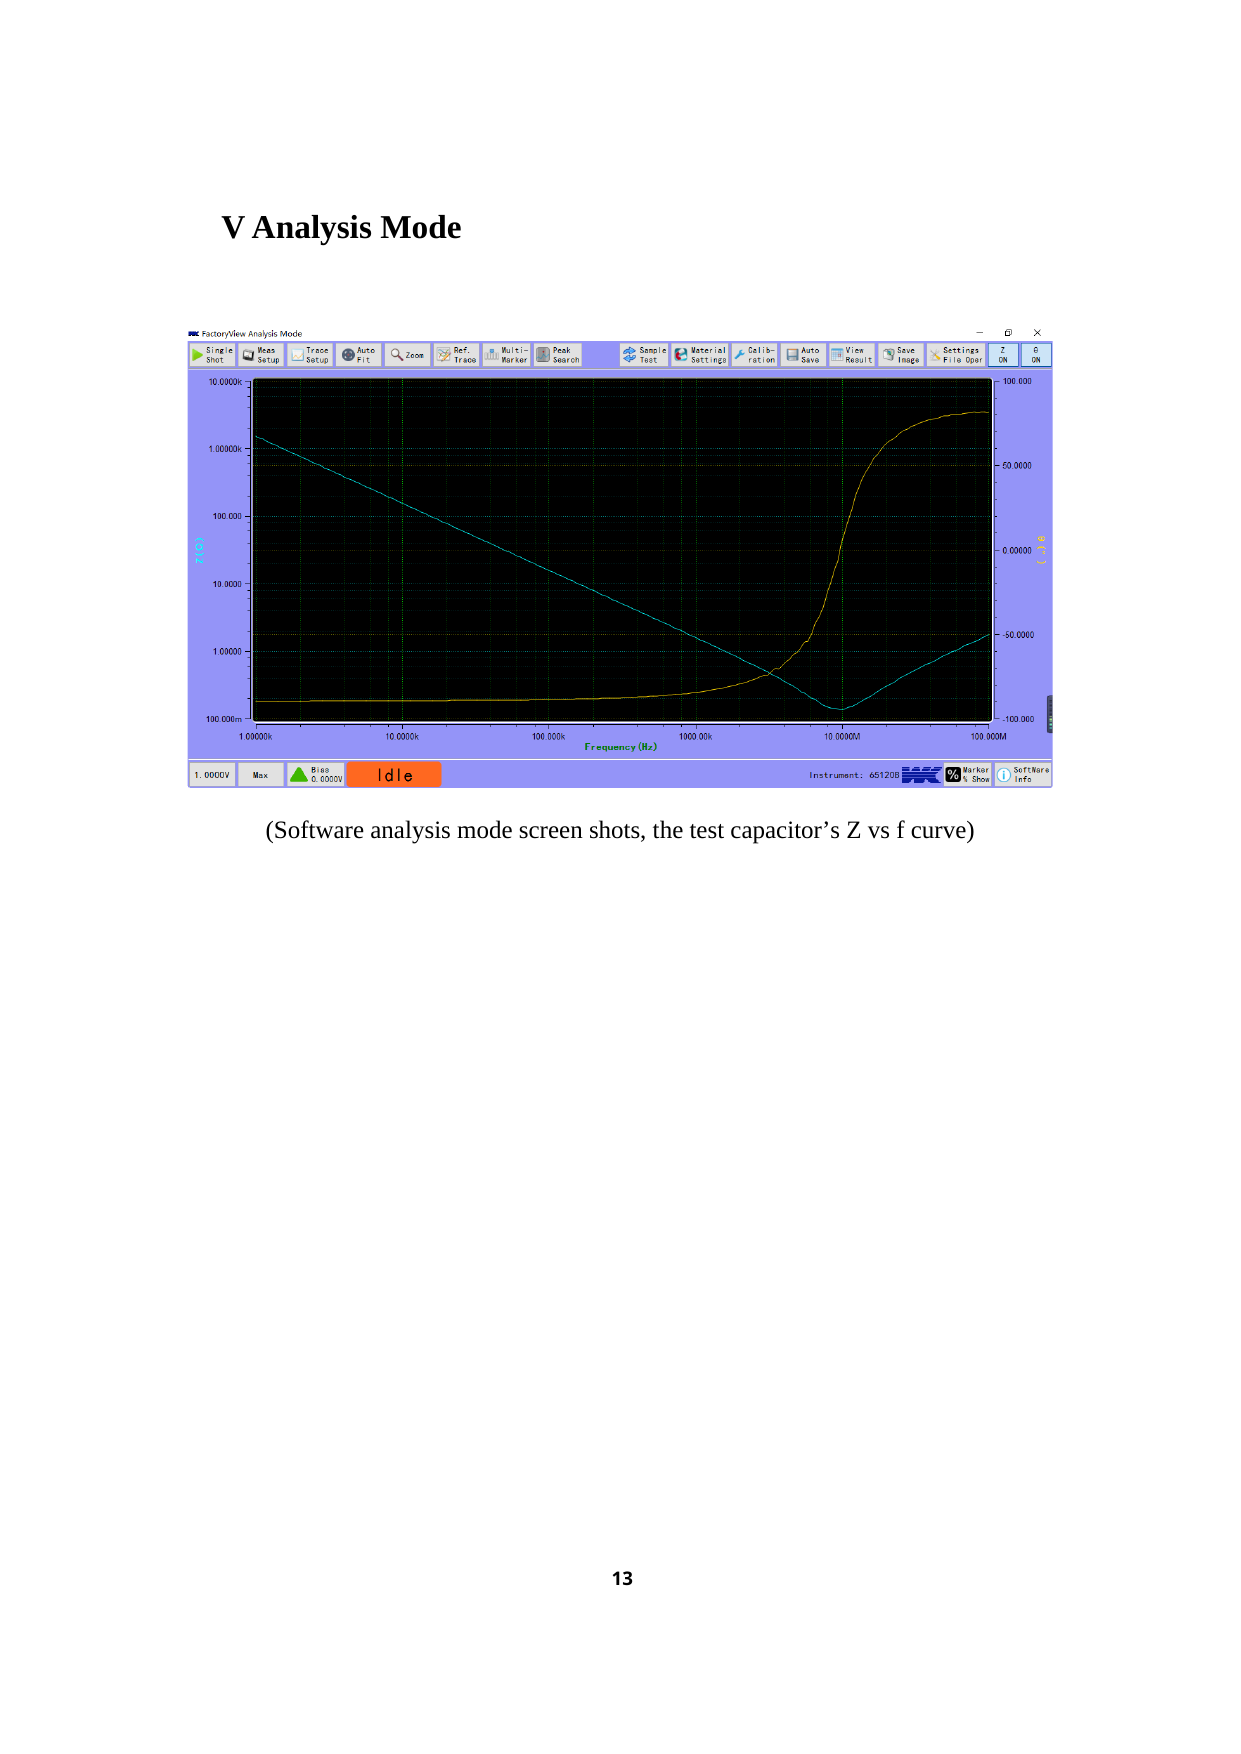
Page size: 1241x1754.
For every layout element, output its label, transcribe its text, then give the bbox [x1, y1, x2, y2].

text (Software analysis mode screen shots, the test capacitor’s Z vs f curve) [187, 814, 1053, 846]
picture [187, 326, 1053, 788]
subtitle V Analysis Mode [187, 194, 1053, 259]
